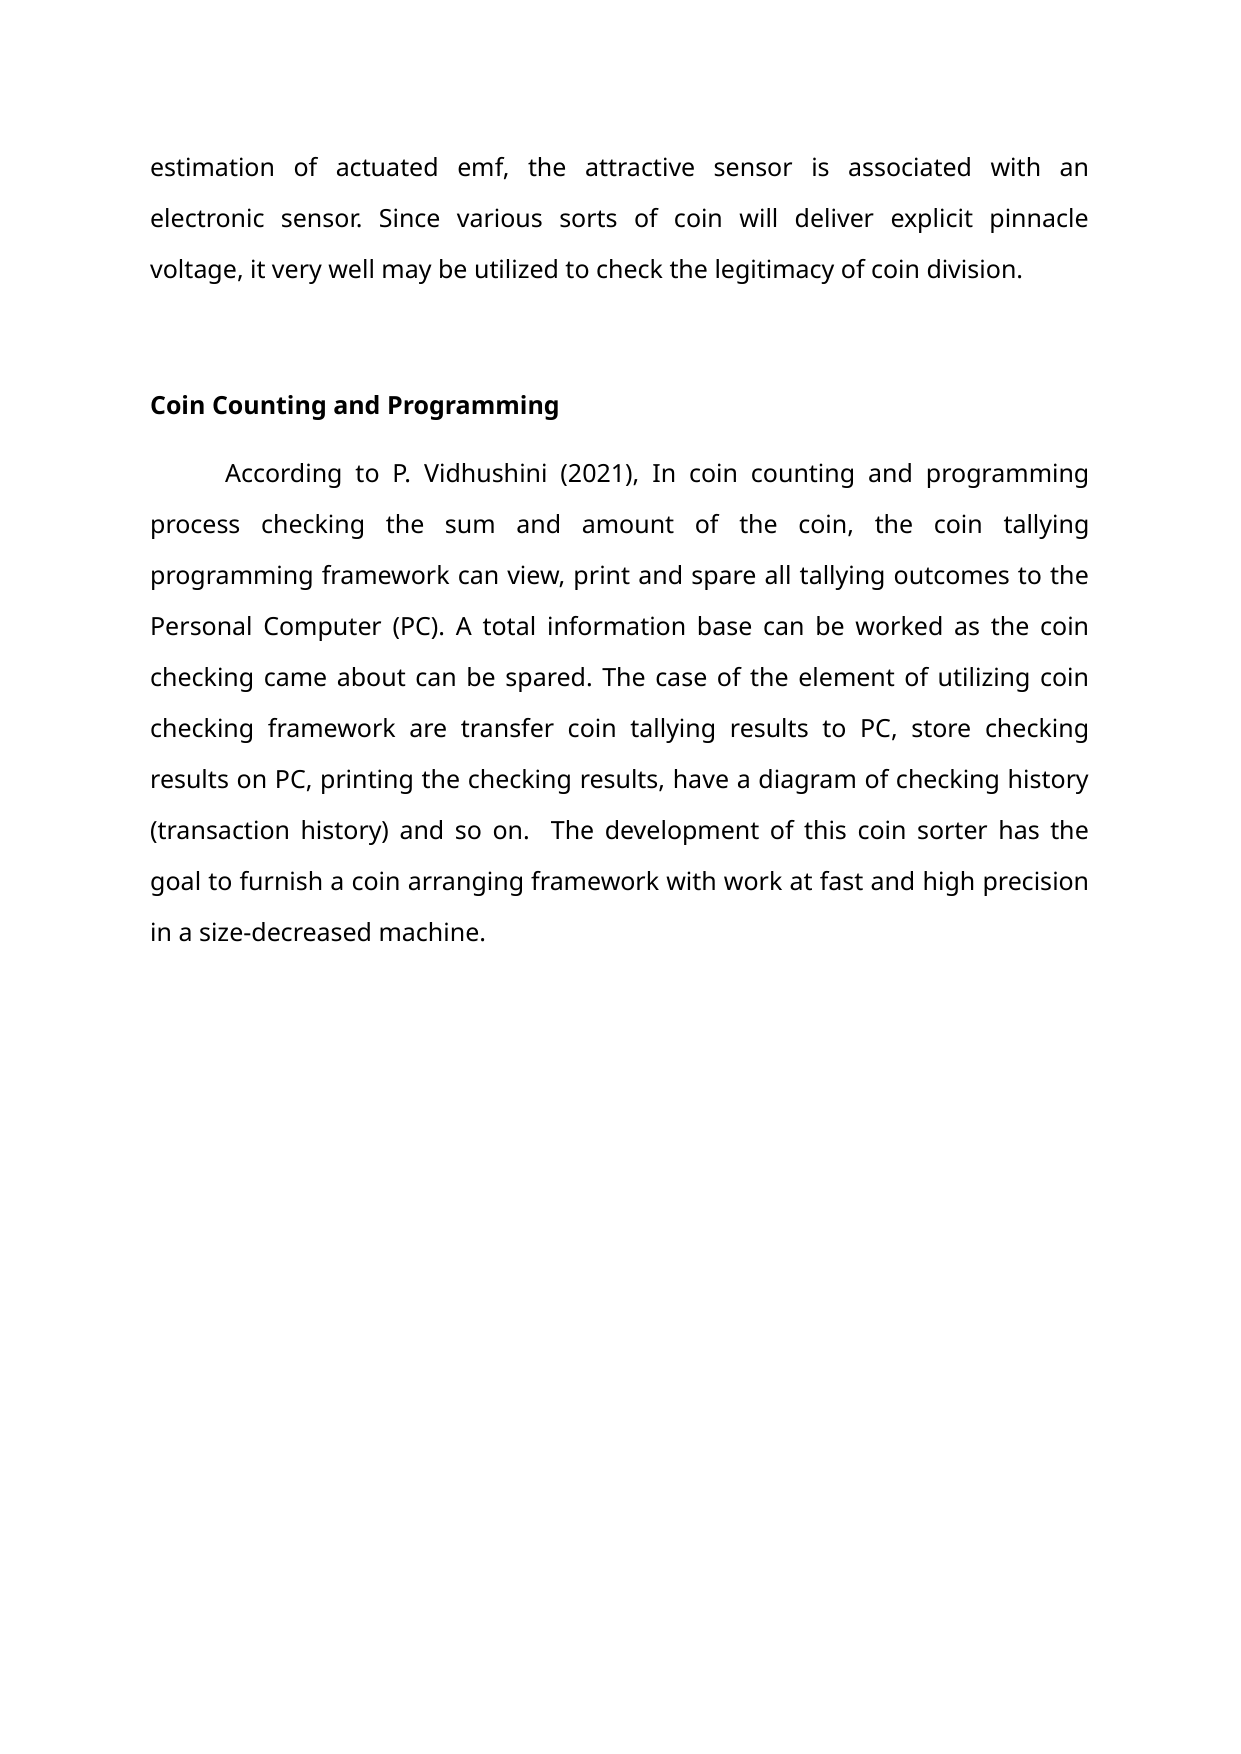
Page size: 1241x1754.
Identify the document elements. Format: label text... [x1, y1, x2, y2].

text According to P. Vidhushini (2021), In coin counting and programming process checking the sum and amount of the coin, the coin tallying programming framework can view, print and spare all tallying outcomes to the Personal Computer (PC). A total information base can be worked as the coin checking came about can be spared. The case of the element of utilizing coin checking framework are transfer coin tallying results to PC, store checking results on PC, printing the checking results, have a diagram of checking history (transaction history) and so on. The development of this coin sorter has the goal to furnish a coin arranging framework with work at fast and high precision in a size-decreased machine. [150, 455, 1090, 949]
text Coin Counting and Programming [150, 387, 1090, 422]
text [150, 150, 1090, 286]
